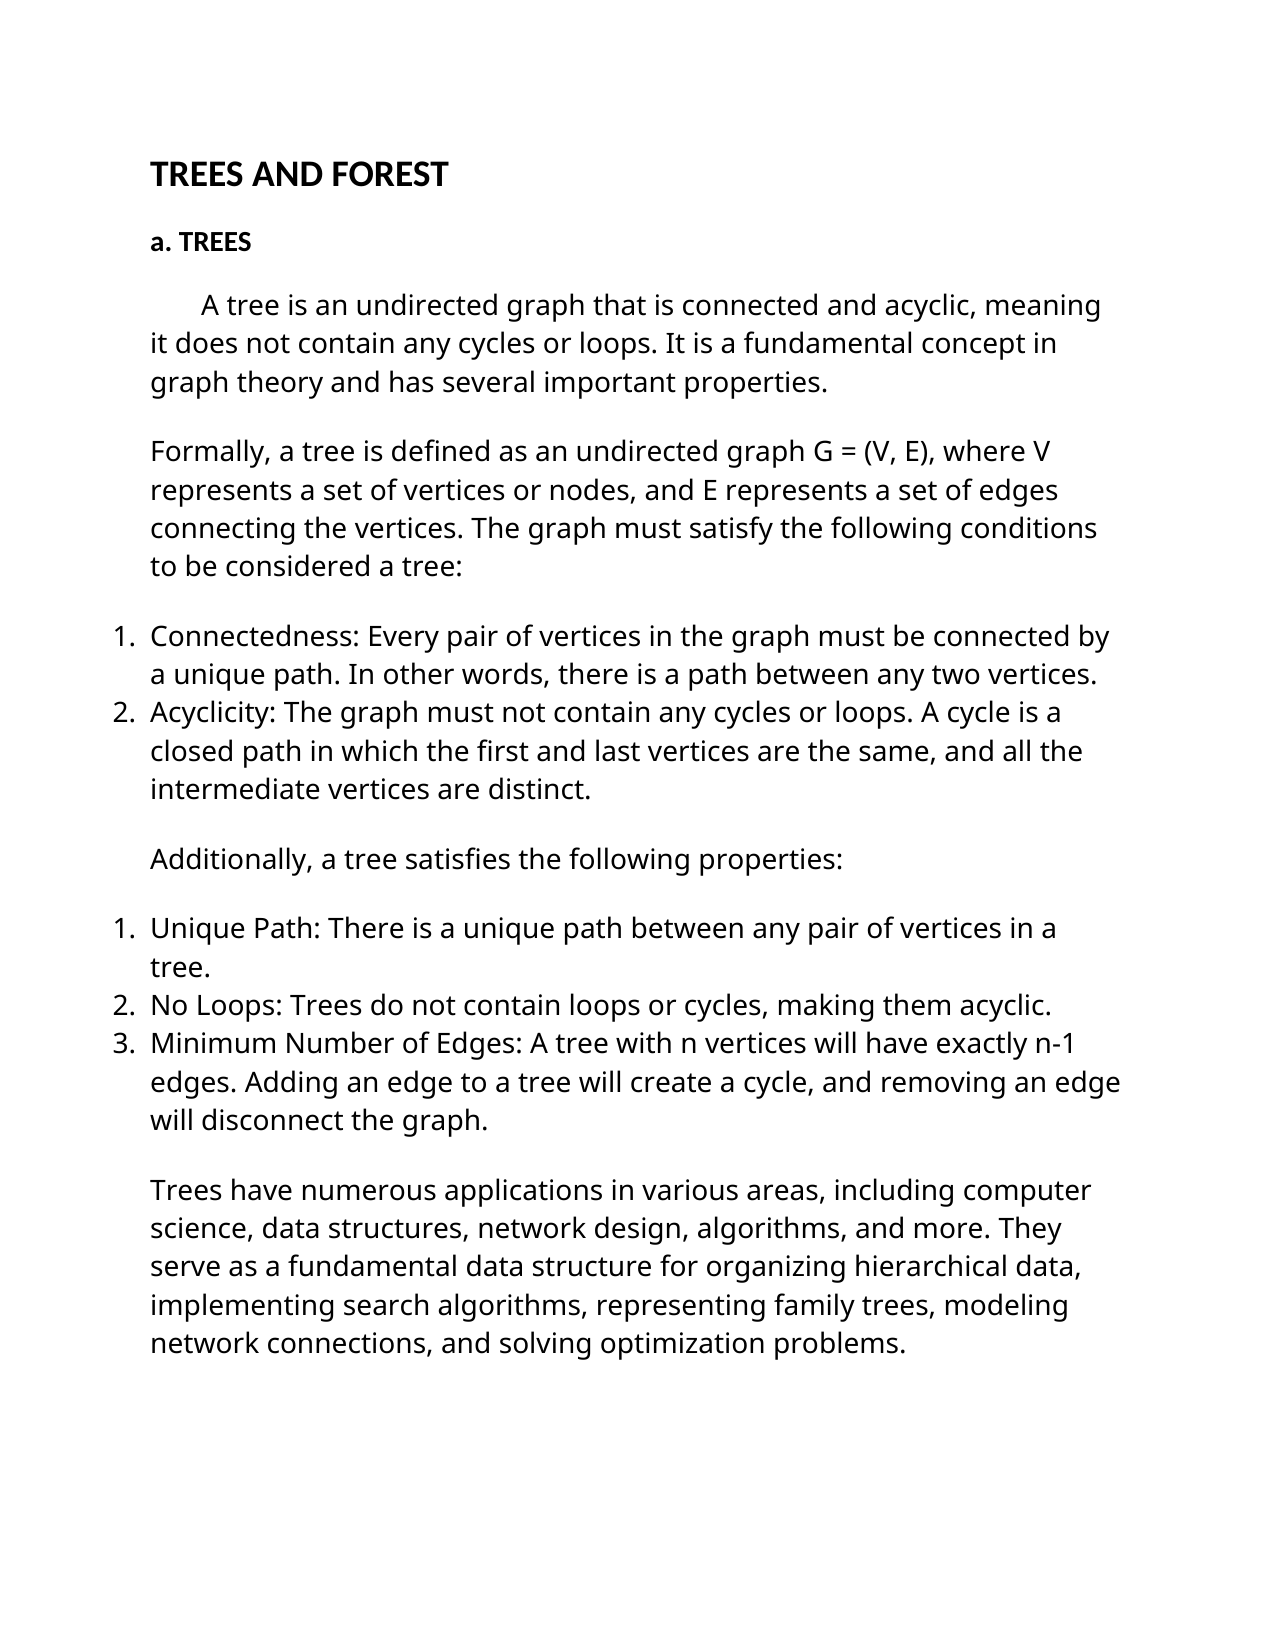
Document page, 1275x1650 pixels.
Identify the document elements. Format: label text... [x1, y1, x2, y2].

list No Loops: Trees do not contain loops or cycles, making them acyclic. [112, 985, 1125, 1024]
list Acyclicity: The graph must not contain any cycles or loops. A cycle is a closed path in which the first and last vertices are the same, and all the intermediate vertices are distinct. [112, 693, 1125, 808]
text Trees have numerous applications in various areas, including computer science, data structures, network design, algorithms, and more. They serve as a fundamental data structure for organizing hierarchical data, implementing search algorithms, representing family trees, modeling network connections, and solving optimization problems. [150, 1170, 1125, 1362]
list Unique Path: There is a unique path between any pair of vertices in a tree. [112, 909, 1125, 985]
text A tree is an undirected graph that is connected and acyclic, meaning it does not contain any cycles or loops. It is a fundamental concept in graph theory and has several important properties. [150, 285, 1125, 400]
text Additionally, a tree satisfies the following properties: [150, 839, 1125, 877]
list Minimum Number of Edges: A tree with n vertices will have exactly n-1 edges. Adding an edge to a tree will create a cycle, and removing an edge will disconnect the graph. [112, 1024, 1125, 1139]
list Connectedness: Every pair of vertices in the graph must be connected by a unique path. In other words, there is a path between any two vertices. [112, 616, 1125, 693]
text a. TREES [150, 223, 1125, 259]
text Formally, a tree is defined as an undirected graph G = (V, E), where V represents a set of vertices or nodes, and E represents a set of edges connecting the vertices. The graph must satisfy the following conditions to be considered a tree: [150, 432, 1125, 585]
text TREES AND FOREST [150, 150, 1125, 196]
